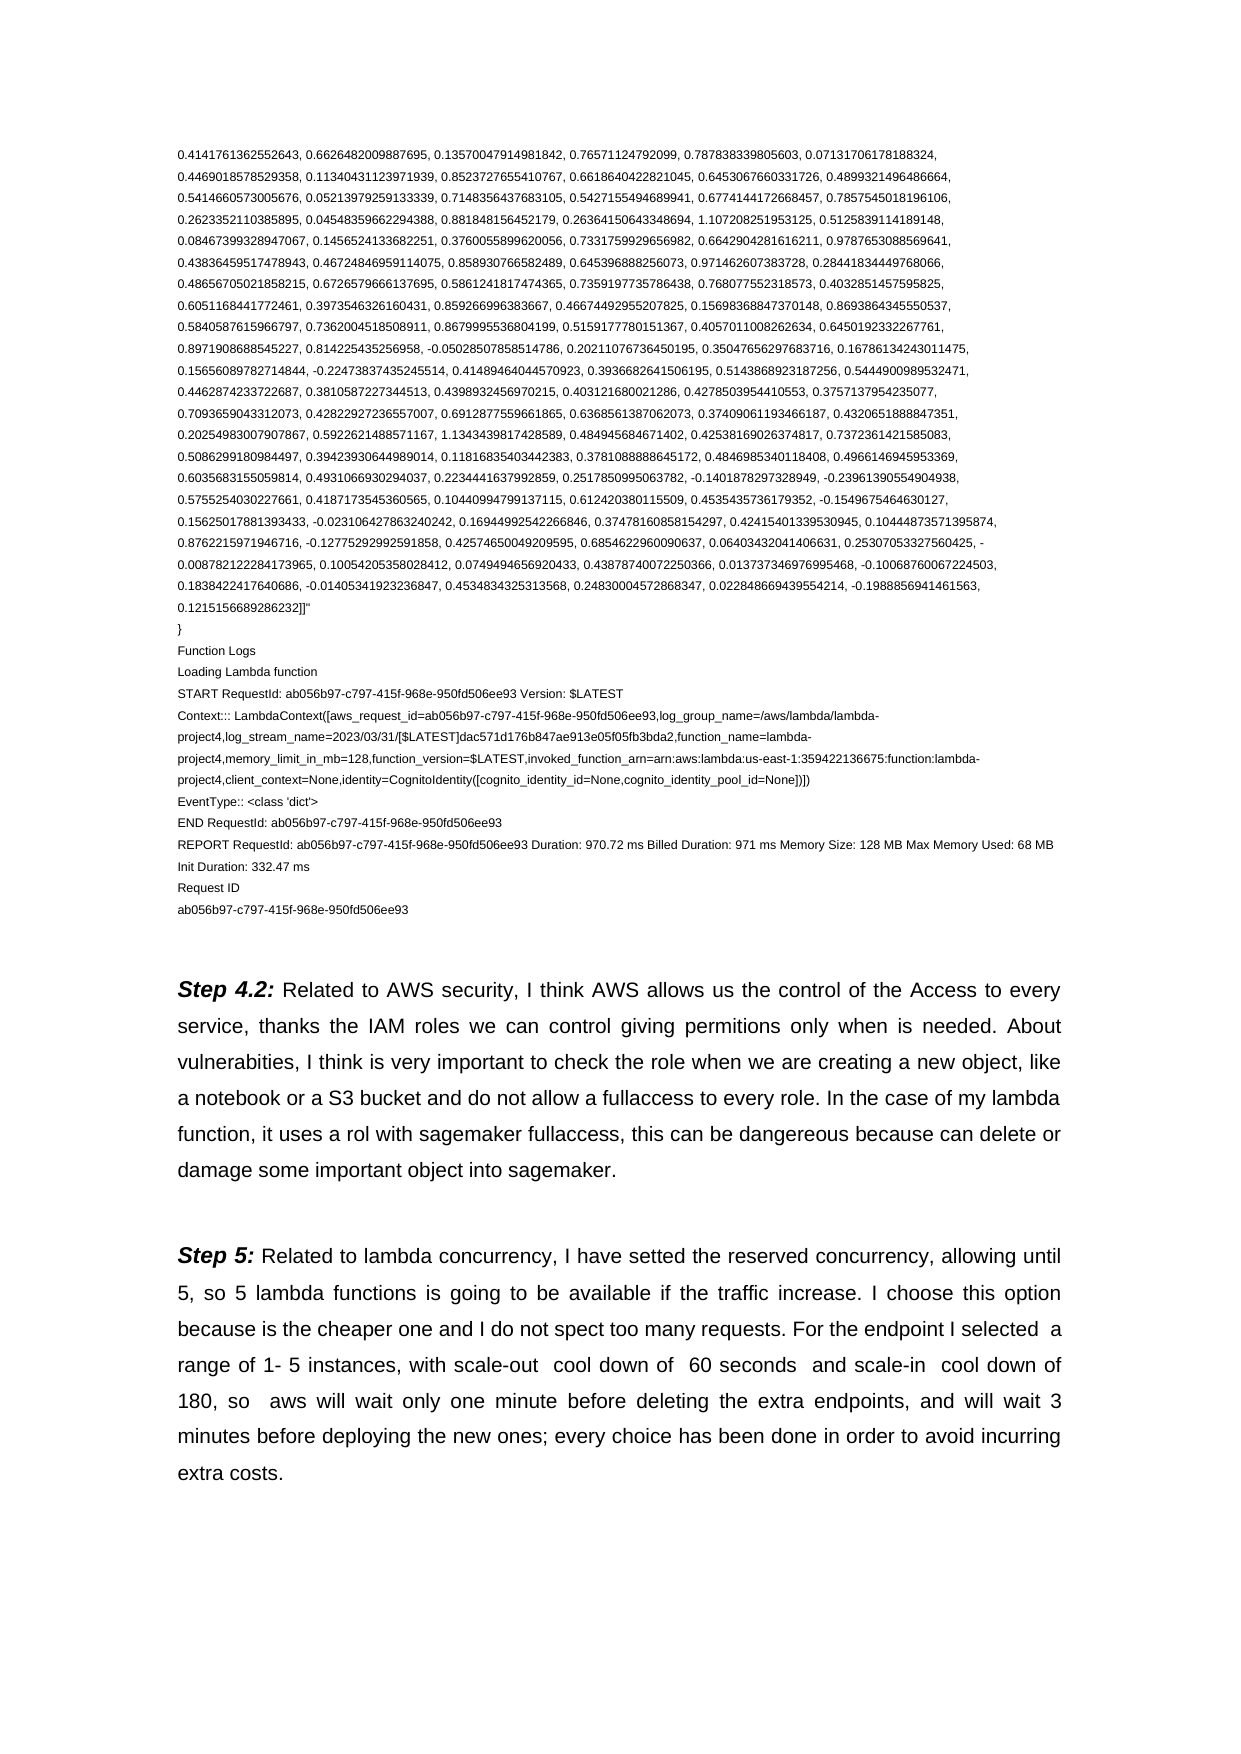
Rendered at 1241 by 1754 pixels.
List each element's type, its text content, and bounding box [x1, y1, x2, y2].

text Step 4.2: Related to AWS security, I think AWS allows us the control of the Access to every service, thanks the IAM roles we can control giving permitions only when is needed. About vulnerabities, I think is very important to check the role when we are creating a new object, like a notebook or a S3 bucket and do not allow a fullaccess to every role. In the case of my lambda function, it uses a rol with sagemaker fullaccess, this can be dangereous because can delete or damage some important object into sagemaker. [177, 976, 1063, 1182]
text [177, 148, 1063, 917]
text Step 5: Related to lambda concurrency, I have setted the reserved concurrency, allowing until 5, so 5 lambda functions is going to be available if the traffic increase. I choose this option because is the cheaper one and I do not spect too many requests. For the endpoint I selected a range of 1- 5 instances, with scale-out cool down of 60 seconds and scale-in cool down of 180, so aws will wait only one minute before deleting the extra endpoints, and will wait 3 minutes before deploying the new ones; every choice has been done in order to avoid incurring extra costs. [177, 1242, 1063, 1484]
